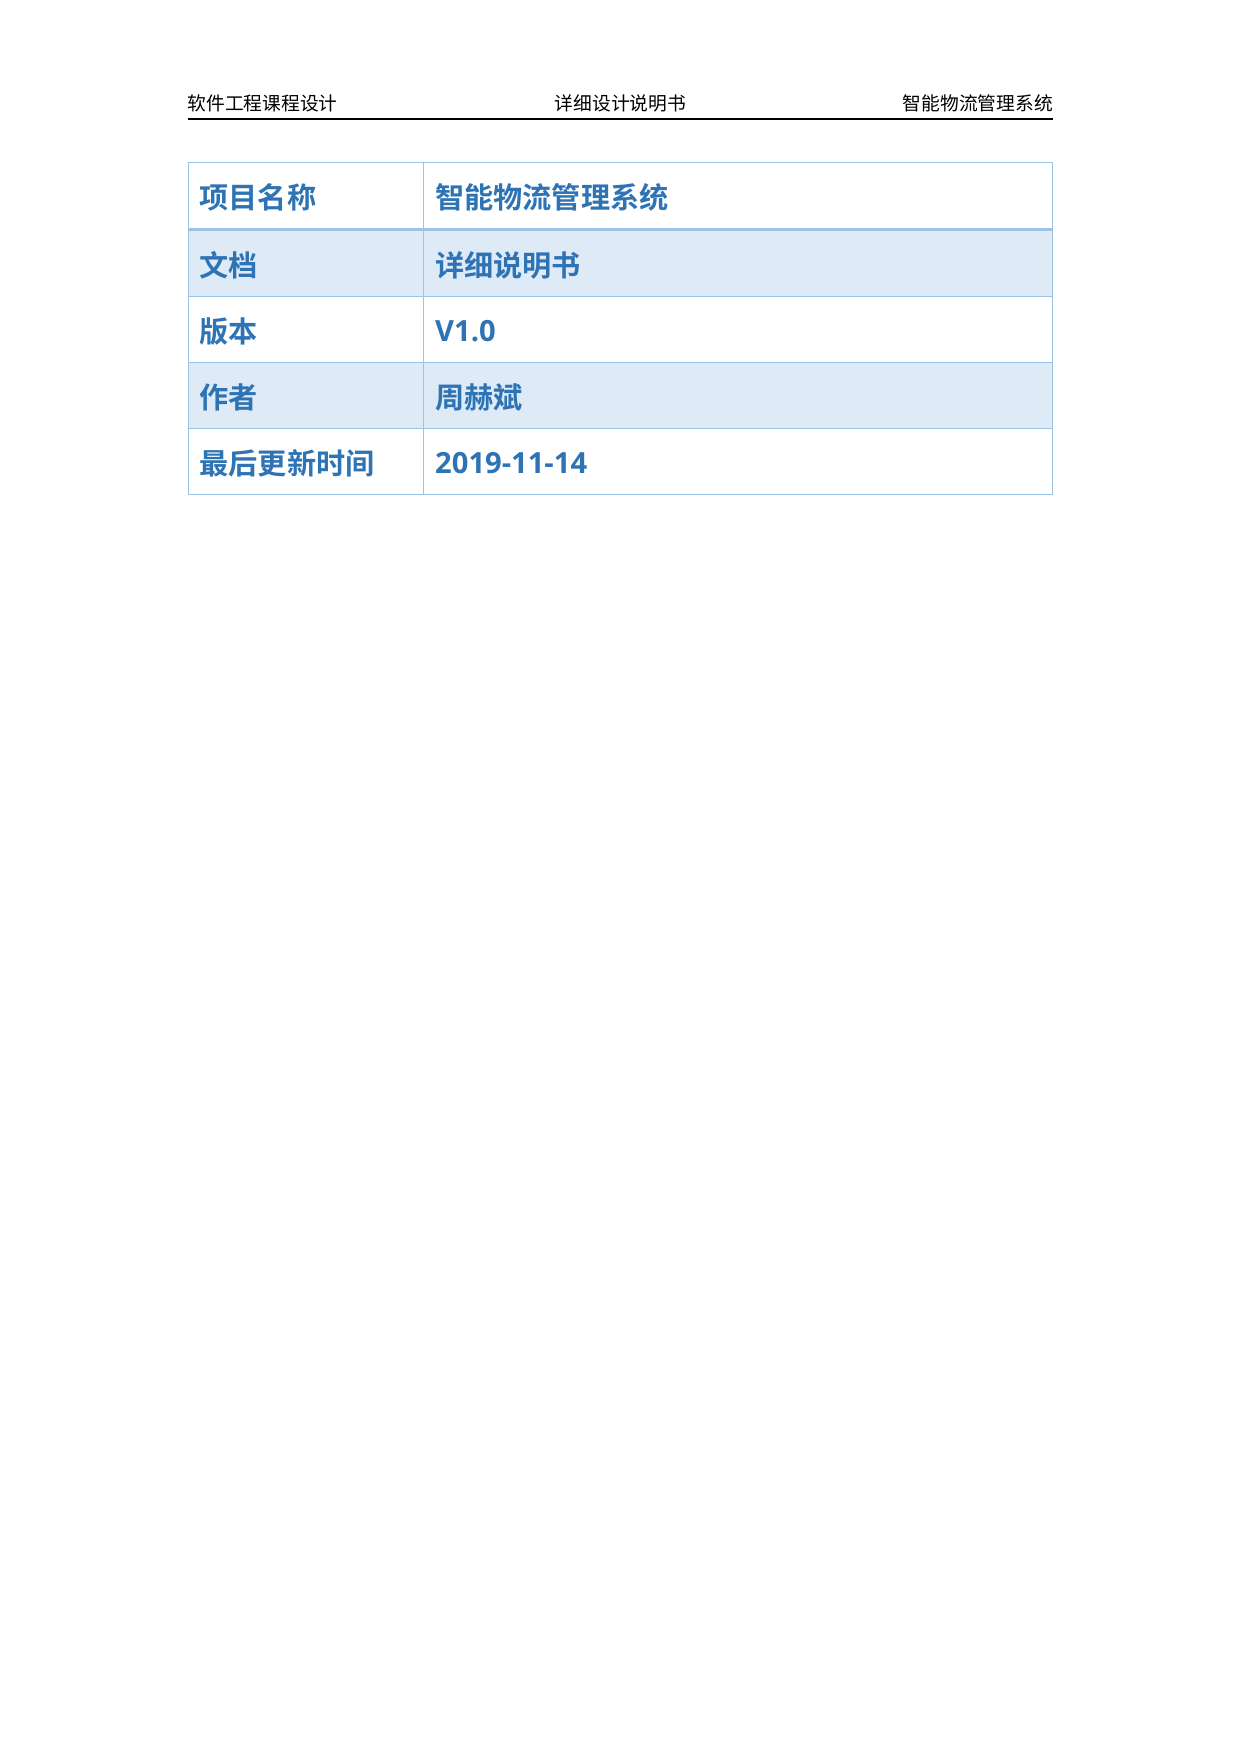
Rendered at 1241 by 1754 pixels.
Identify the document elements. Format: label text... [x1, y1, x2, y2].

table_cell 文档 [189, 231, 423, 296]
table_cell 2019-11-14 [424, 429, 1052, 494]
table_cell 作者 [189, 363, 423, 428]
table_cell 周赫斌 [424, 363, 1052, 428]
table_header 智能物流管理系统 [424, 163, 1052, 228]
table_cell V1.0 [424, 297, 1052, 362]
table_cell 最后更新时间 [189, 429, 423, 494]
table_cell 版本 [189, 297, 423, 362]
table_cell 详细说明书 [424, 231, 1052, 296]
table_header 项目名称 [189, 163, 423, 228]
